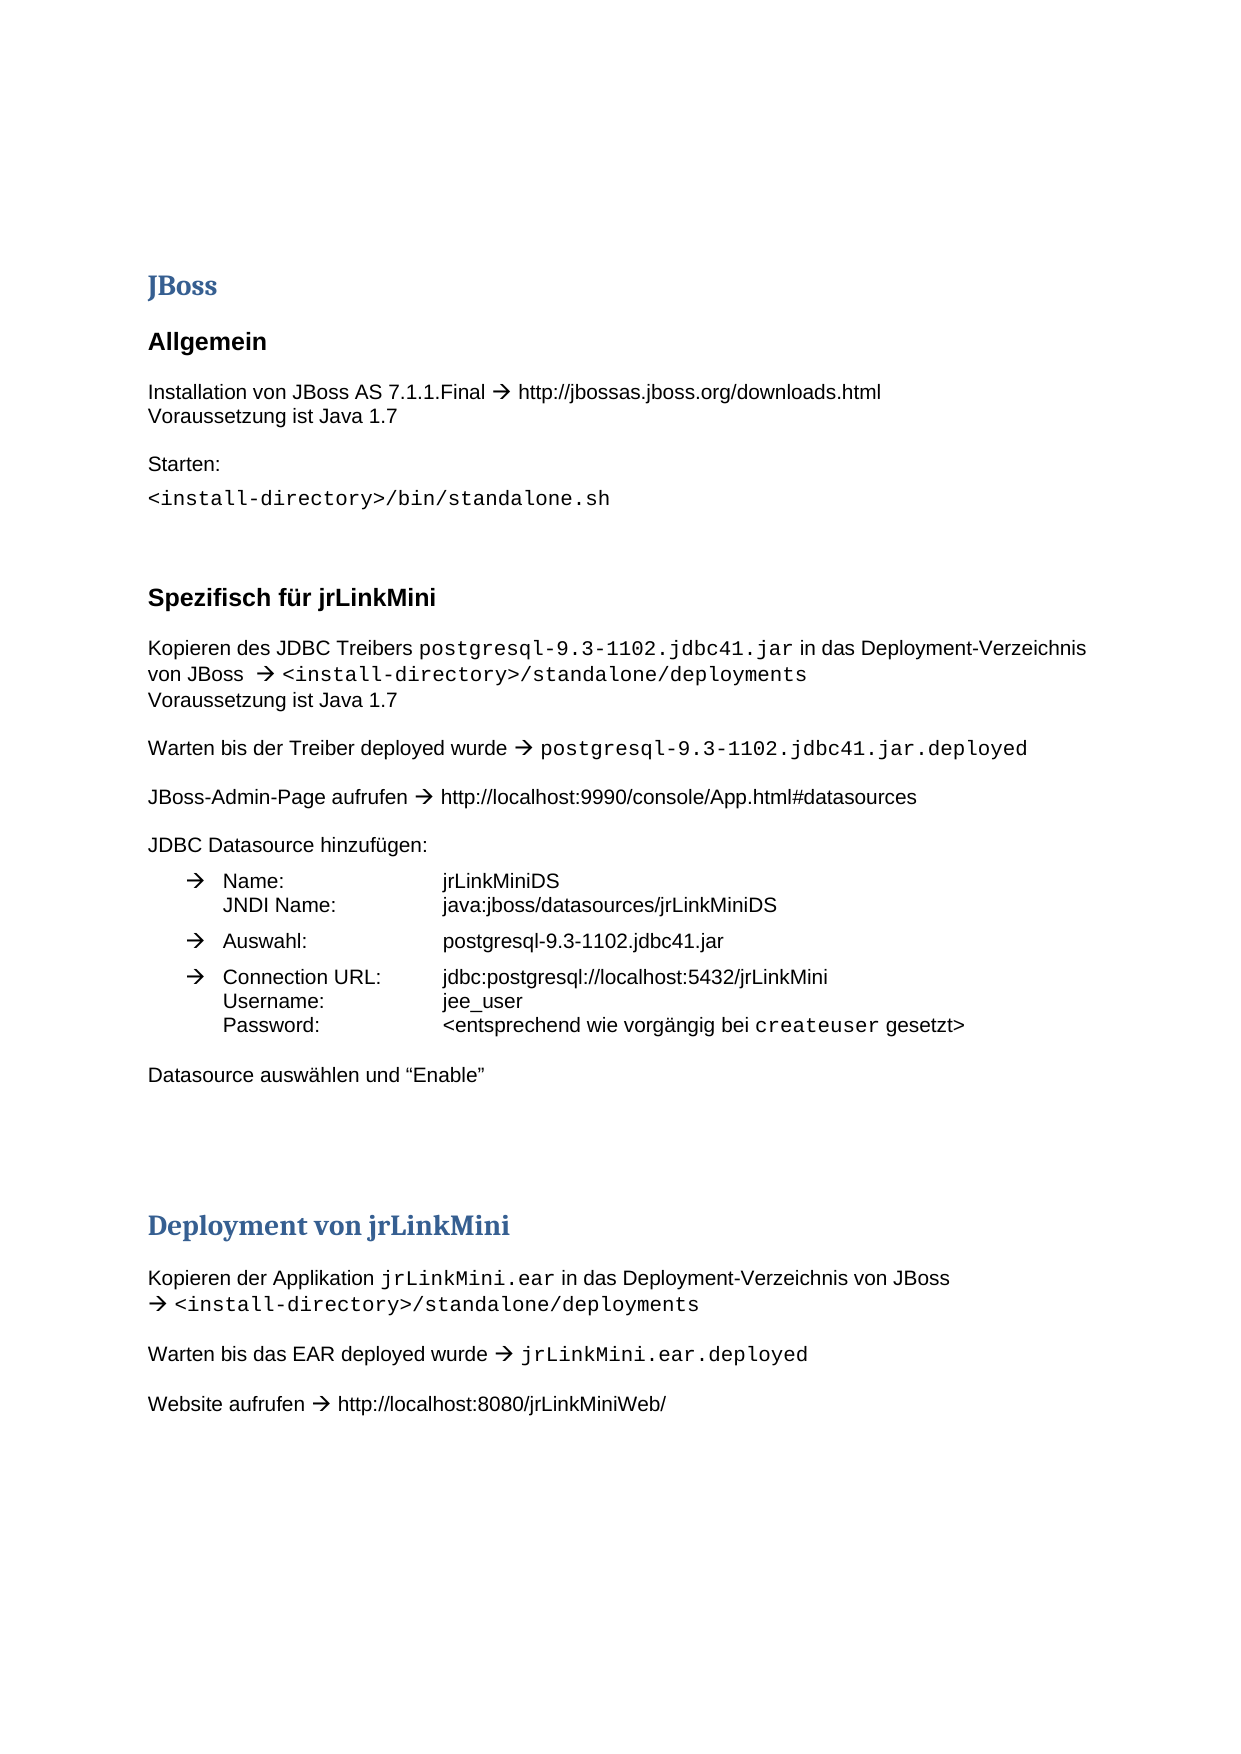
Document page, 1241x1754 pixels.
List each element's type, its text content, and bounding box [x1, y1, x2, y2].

list JNDI Name: java:jboss/datasources/jrLinkMiniDS [223, 893, 1092, 917]
text Starten: [148, 452, 1092, 476]
list Password: <entsprechend wie vorgängig bei createuser gesetzt> [223, 1013, 1092, 1039]
text Kopieren des JDBC Treibers postgresql-9.3-1102.jdbc41.jar in das Deployment-Verzeichnis von JBoss <install-directory>/standalone/deployments [148, 636, 1092, 687]
text Kopieren der Applikation jrLinkMini.ear in das Deployment-Verzeichnis von JBoss <install-directory>/standalone/deployments [148, 1266, 1092, 1318]
text Installation von JBoss AS 7.1.1.Final http://jbossas.jboss.org/downloads.html [148, 380, 1092, 404]
text Voraussetzung ist Java 1.7 [148, 687, 1092, 711]
text JBoss-Admin-Page aufrufen http://localhost:9990/console/App.html#datasources [148, 785, 1092, 809]
text Datasource auswählen und “Enable” [148, 1063, 1092, 1087]
text Allgemein [148, 327, 1092, 356]
text Spezifisch für jrLinkMini [148, 583, 1092, 612]
subtitle JBoss [148, 269, 1092, 303]
list Auswahl: postgresql-9.3-1102.jdbc41.jar [185, 929, 1092, 953]
text Warten bis der Treiber deployed wurde postgresql-9.3-1102.jdbc41.jar.deployed [148, 735, 1092, 761]
list Username: jee_user [223, 989, 1092, 1013]
text Warten bis das EAR deployed wurde jrLinkMini.ear.deployed [148, 1342, 1092, 1368]
text <install-directory>/bin/standalone.sh [148, 487, 1092, 511]
text JDBC Datasource hinzufügen: [148, 833, 1092, 857]
text Voraussetzung ist Java 1.7 [148, 404, 1092, 428]
subtitle Deployment von jrLinkMini [148, 1209, 1092, 1242]
list Name: jrLinkMiniDS [185, 869, 1092, 893]
text Website aufrufen http://localhost:8080/jrLinkMiniWeb/ [148, 1392, 1092, 1416]
list Connection URL: jdbc:postgresql://localhost:5432/jrLinkMini [185, 965, 1092, 989]
